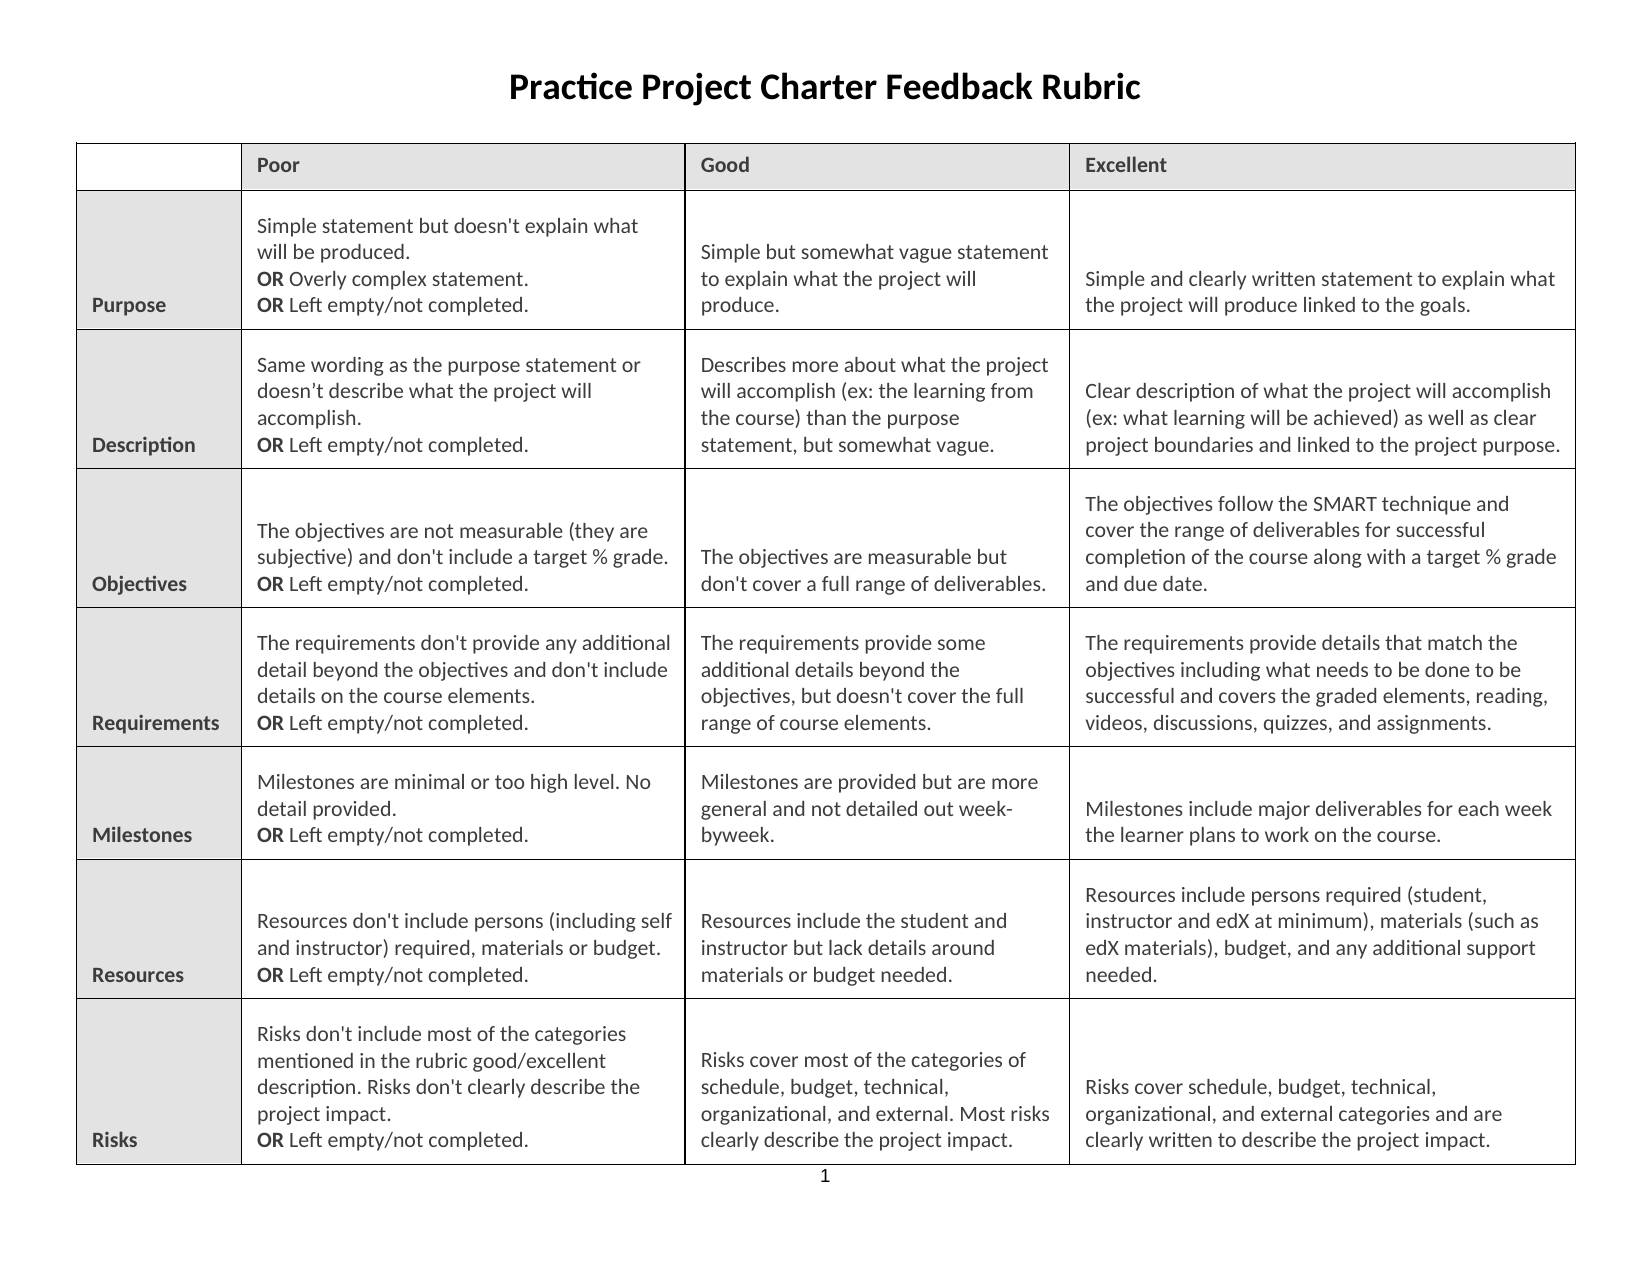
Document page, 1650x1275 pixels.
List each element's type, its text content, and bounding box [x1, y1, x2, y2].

table_cell Objectives [77, 469, 241, 607]
table_cell Describes more about what the project will accomplish (ex: the learning from the course) than the purpose statement, but somewhat vague. [686, 330, 1069, 468]
table_header Excellent [1070, 144, 1575, 189]
table_cell Purpose [77, 191, 241, 328]
text 1 [509, 1165, 1141, 1186]
table_cell Simple statement but doesn't explain what will be produced. OR Overly complex statement. OR Left empty/not completed. [242, 191, 684, 328]
table_cell Resources include persons required (student, instructor and edX at minimum), materials (such as edX materials), budget, and any additional support needed. [1070, 860, 1575, 998]
table_header [77, 144, 241, 189]
table_cell Milestones are minimal or too high level. No detail provided. OR Left empty/not completed. [242, 747, 684, 858]
table_cell Risks [77, 999, 241, 1163]
table_cell Simple but somewhat vague statement to explain what the project will produce. [686, 191, 1069, 328]
table_header Poor [242, 144, 684, 189]
table_cell Clear description of what the project will accomplish (ex: what learning will be achieved) as well as clear project boundaries and linked to the project purpose. [1070, 330, 1575, 468]
text Practice Project Charter Feedback Rubric [75, 63, 1141, 109]
table_cell Risks cover schedule, budget, technical, organizational, and external categories and are clearly written to describe the project impact. [1070, 999, 1575, 1163]
table_cell Milestones [77, 747, 241, 858]
table_cell Milestones include major deliverables for each week the learner plans to work on the course. [1070, 747, 1575, 858]
table_cell The requirements don't provide any additional detail beyond the objectives and don't include details on the course elements. OR Left empty/not completed. [242, 608, 684, 746]
table_cell Resources include the student and instructor but lack details around materials or budget needed. [686, 860, 1069, 998]
table_cell Risks cover most of the categories of schedule, budget, technical, organizational, and external. Most risks clearly describe the project impact. [686, 999, 1069, 1163]
table_cell The objectives follow the SMART technique and cover the range of deliverables for successful completion of the course along with a target % grade and due date. [1070, 469, 1575, 607]
table_cell Milestones are provided but are more general and not detailed out week-byweek. [686, 747, 1069, 858]
table_cell Resources don't include persons (including self and instructor) required, materials or budget. OR Left empty/not completed. [242, 860, 684, 998]
table_cell The requirements provide details that match the objectives including what needs to be done to be successful and covers the graded elements, reading, videos, discussions, quizzes, and assignments. [1070, 608, 1575, 746]
table_cell Risks don't include most of the categories mentioned in the rubric good/excellent description. Risks don't clearly describe the project impact. OR Left empty/not completed. [242, 999, 684, 1163]
table_header Good [686, 144, 1069, 189]
table_cell Description [77, 330, 241, 468]
table_cell The requirements provide some additional details beyond the objectives, but doesn't cover the full range of course elements. [686, 608, 1069, 746]
table_cell Requirements [77, 608, 241, 746]
table_cell Simple and clearly written statement to explain what the project will produce linked to the goals. [1070, 191, 1575, 328]
table_cell Resources [77, 860, 241, 998]
table_cell The objectives are not measurable (they are subjective) and don't include a target % grade. OR Left empty/not completed. [242, 469, 684, 607]
table_cell The objectives are measurable but don't cover a full range of deliverables. [686, 469, 1069, 607]
table_cell Same wording as the purpose statement or doesn’t describe what the project will accomplish. OR Left empty/not completed. [242, 330, 684, 468]
